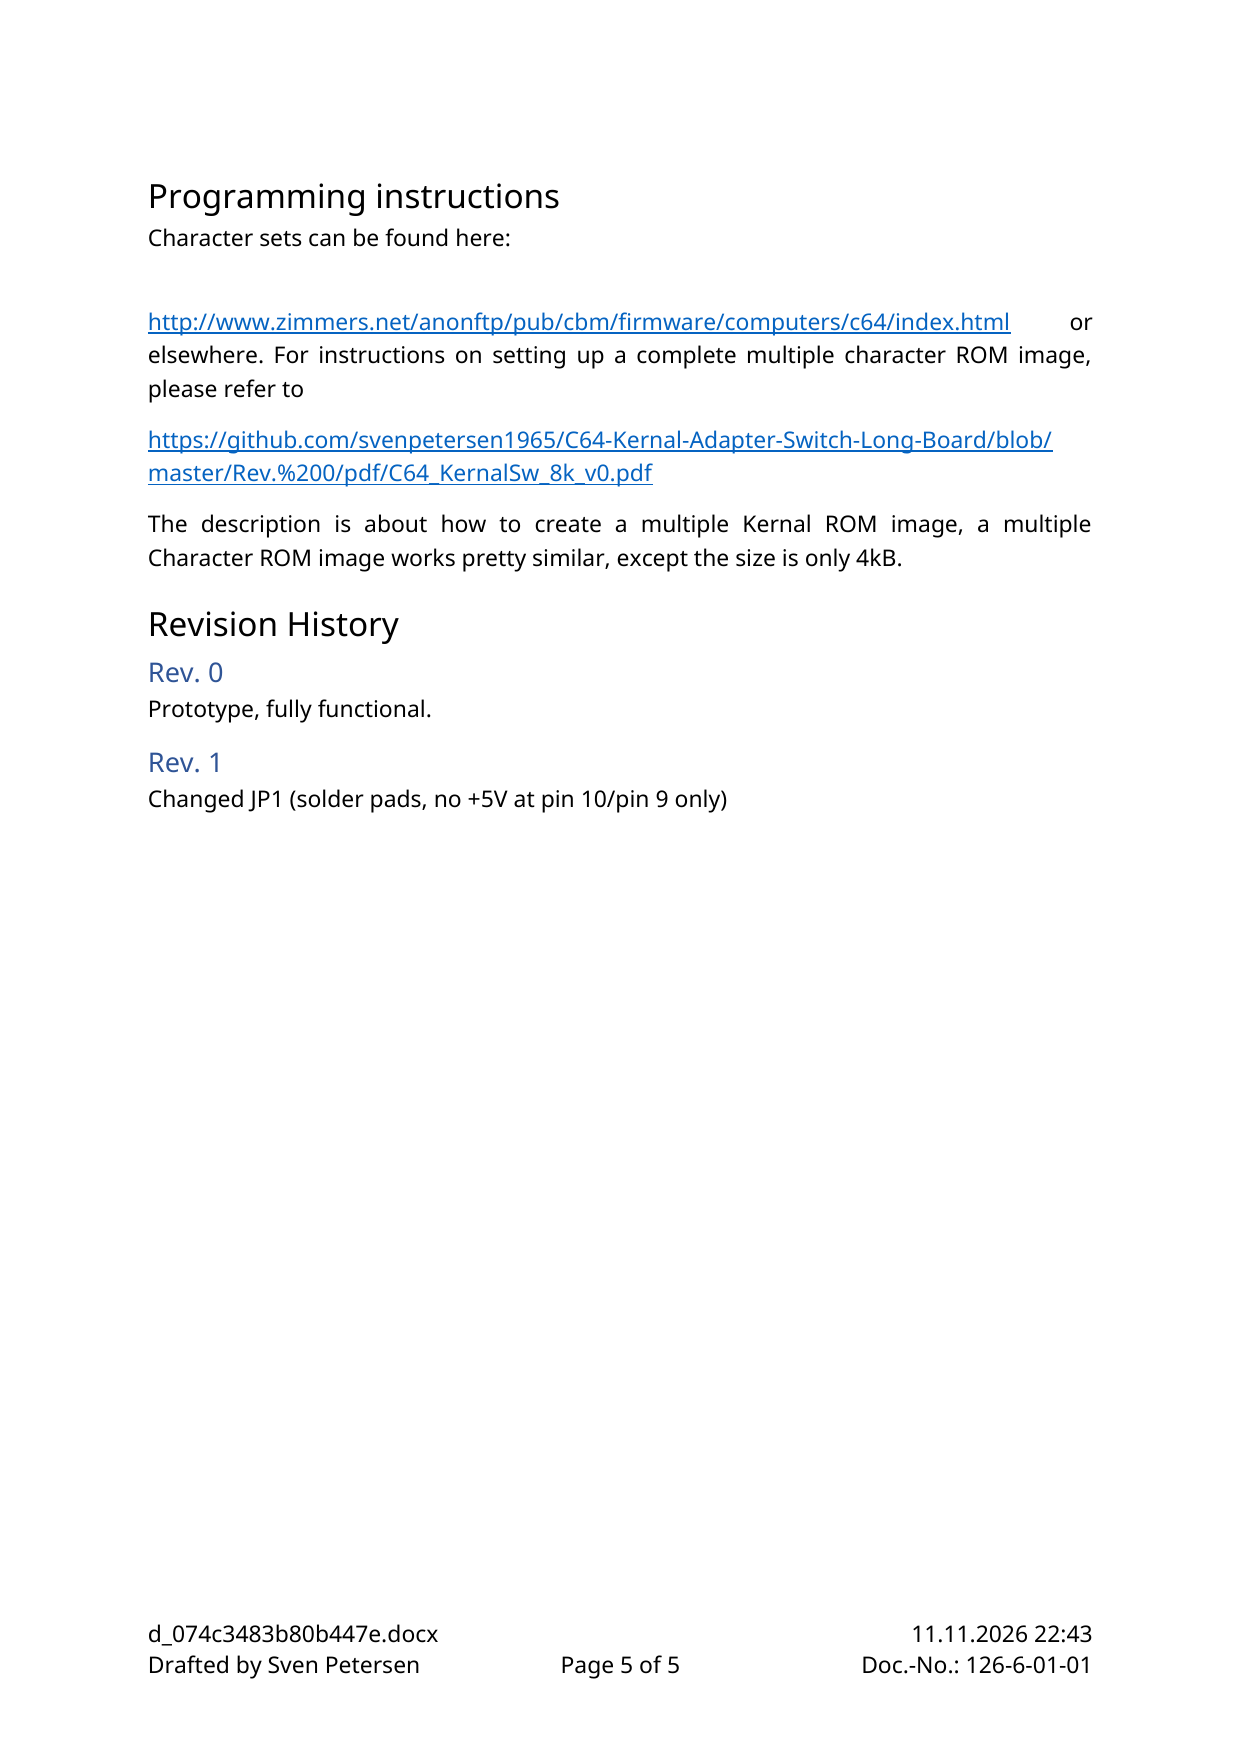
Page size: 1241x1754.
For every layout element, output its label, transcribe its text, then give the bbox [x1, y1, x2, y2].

subtitle Rev. 1 [148, 744, 1093, 781]
subtitle Rev. 0 [148, 653, 1093, 690]
text Changed JP1 (solder pads, no +5V at pin 10/pin 9 only) [148, 783, 1093, 815]
text The description is about how to create a multiple Kernal ROM image, a multiple Character ROM image works pretty similar, except the size is only 4kB. [148, 508, 1093, 573]
text http://www.zimmers.net/anonftp/pub/cbm/firmware/computers/c64/index.html or elsewhere. For instructions on setting up a complete multiple character ROM image, please refer to [148, 272, 1093, 404]
subtitle Revision History [148, 600, 1093, 646]
subtitle Programming instructions [148, 173, 1093, 218]
text Prototype, fully functional. [148, 693, 1093, 724]
text https://github.com/svenpetersen1965/C64-Kernal-Adapter-Switch-Long-Board/blob/master/Rev.%200/pdf/C64_KernalSw_8k_v0.pdf [148, 424, 1093, 489]
text Character sets can be found here: [148, 222, 1093, 253]
